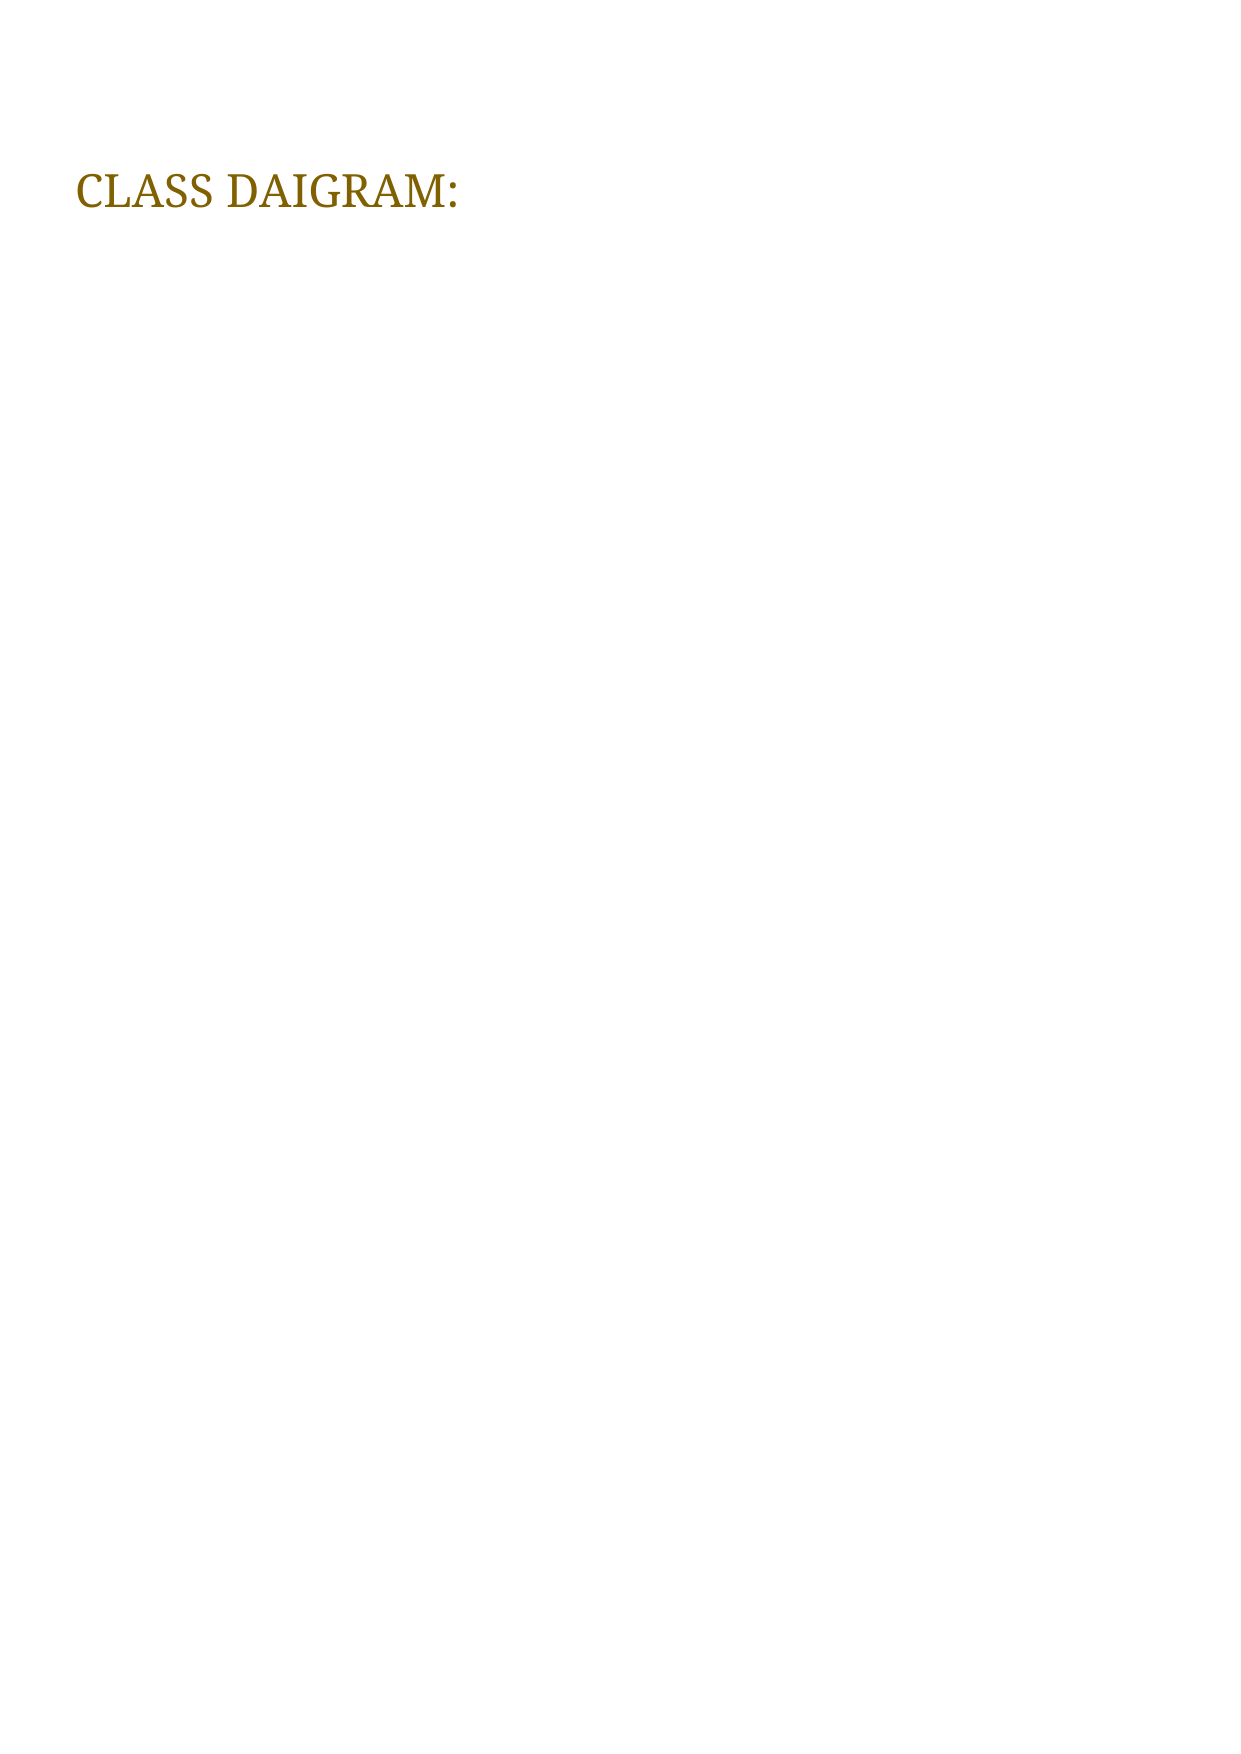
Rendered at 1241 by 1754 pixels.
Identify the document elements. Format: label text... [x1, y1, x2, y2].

text CLASS DAIGRAM: [75, 159, 1165, 221]
